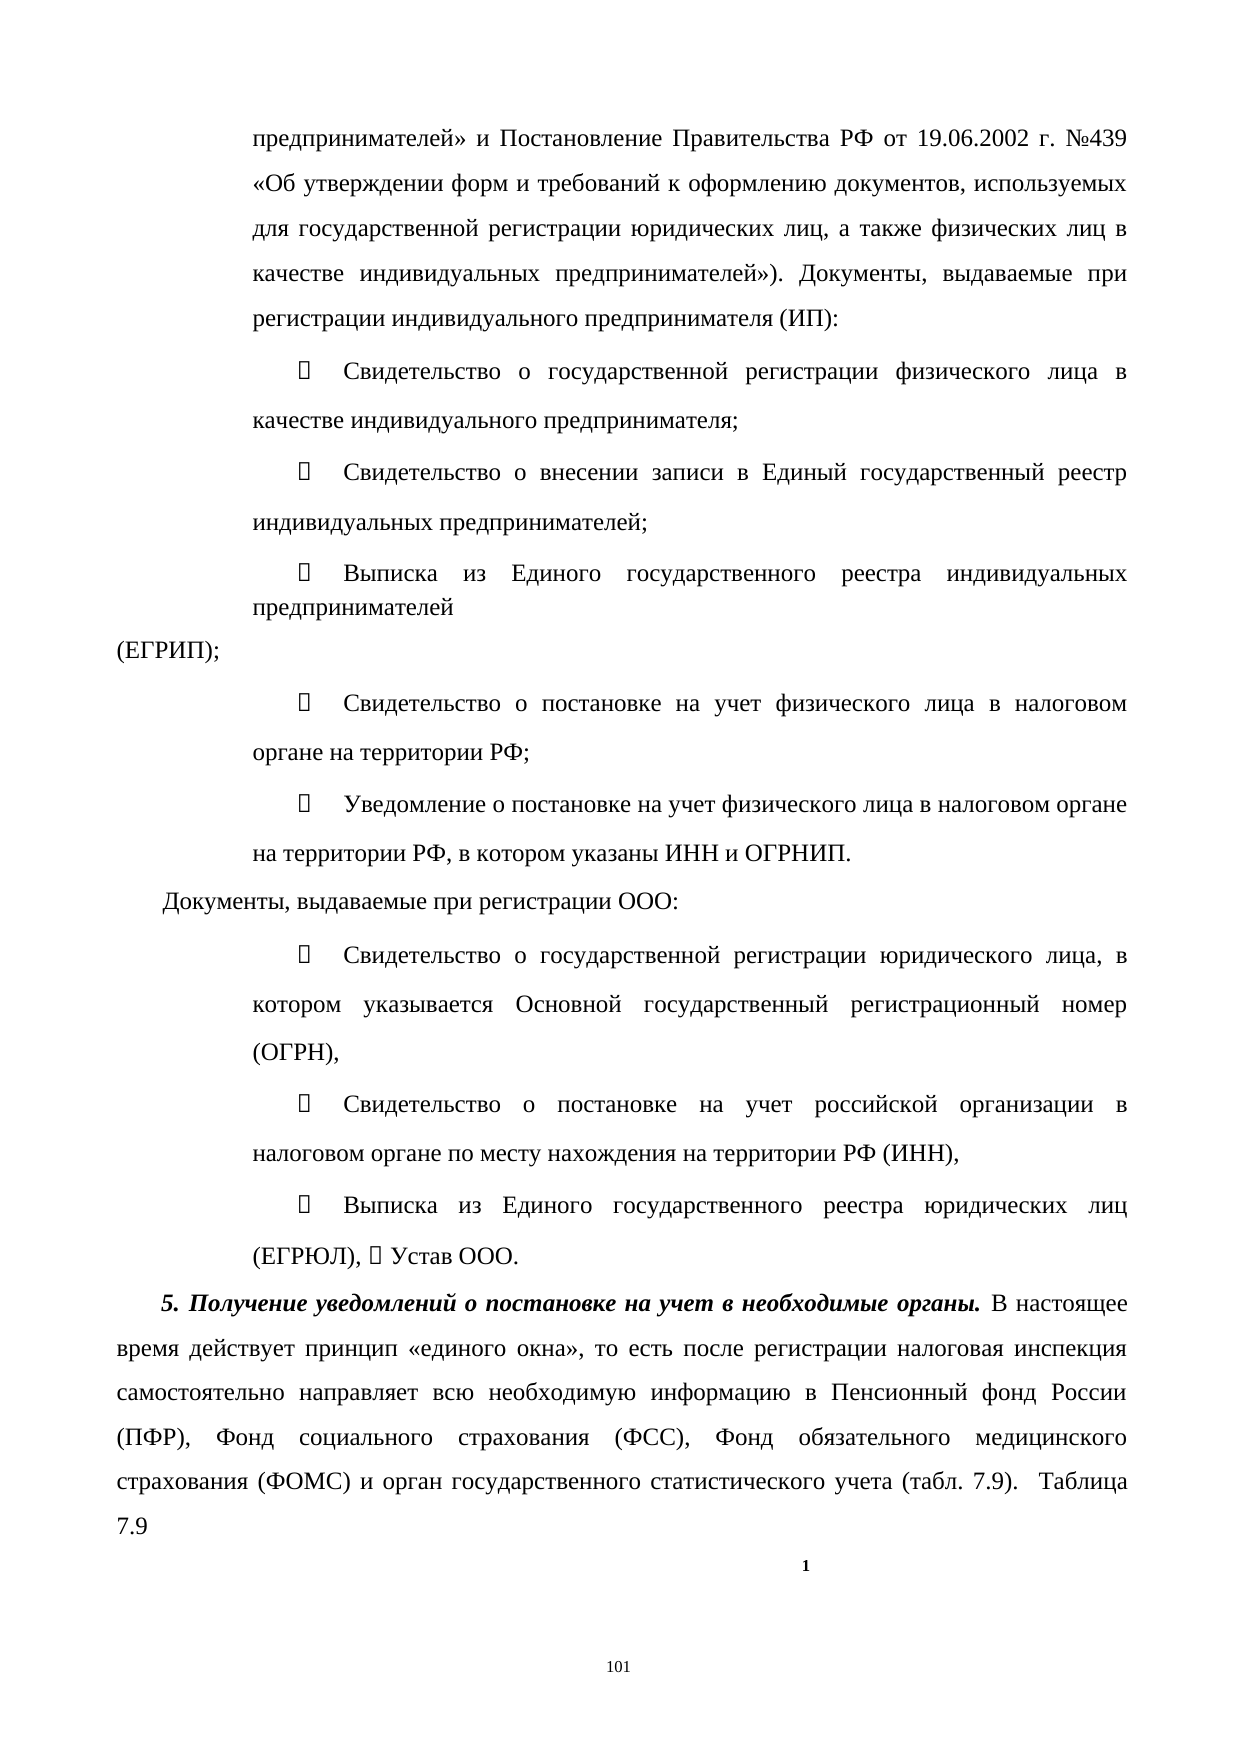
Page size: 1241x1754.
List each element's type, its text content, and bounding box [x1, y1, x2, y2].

text 1 [601, 1556, 1010, 1575]
text 5. Получение уведомлений о постановке на учет в необходимые органы. В настоящее время действует принцип «единого окна», то есть после регистрации налоговая инспекция самостоятельно направляет всю необходимую информацию в Пенсионный фонд России (ПФР), Фонд социального страхования (ФСС), Фонд обязательного медицинского страхования (ФОМС) и орган государственного статистического учета (табл. 7.9). Таблица 7.9 [116, 1288, 1128, 1540]
list Выписка из Единого государственного реестра юридических лиц (ЕГРЮЛ),  Устав ООО. [252, 1187, 1128, 1271]
list Свидетельство о государственной регистрации физического лица в качестве индивидуального предпринимателя; [252, 353, 1128, 434]
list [252, 123, 1128, 332]
text Документы, выдаваемые при регистрации ООО: [162, 886, 1128, 915]
list Свидетельство о внесении записи в Единый государственный реестр индивидуальных предпринимателей; [252, 453, 1128, 535]
text (ЕГРИП); [116, 635, 1128, 663]
list Выписка из Единого государственного реестра индивидуальных предпринимателей [252, 555, 1128, 620]
list Свидетельство о постановке на учет российской организации в налоговом органе по месту нахождения на территории РФ (ИНН), [252, 1085, 1128, 1167]
list Свидетельство о государственной регистрации юридического лица, в котором указывается Основной государственный регистрационный номер (ОГРН), [252, 936, 1128, 1066]
list Свидетельство о постановке на учет физического лица в налоговом органе на территории РФ; [252, 684, 1128, 766]
list Уведомление о постановке на учет физического лица в налоговом органе на территории РФ, в котором указаны ИНН и ОГРНИП. [252, 785, 1128, 867]
